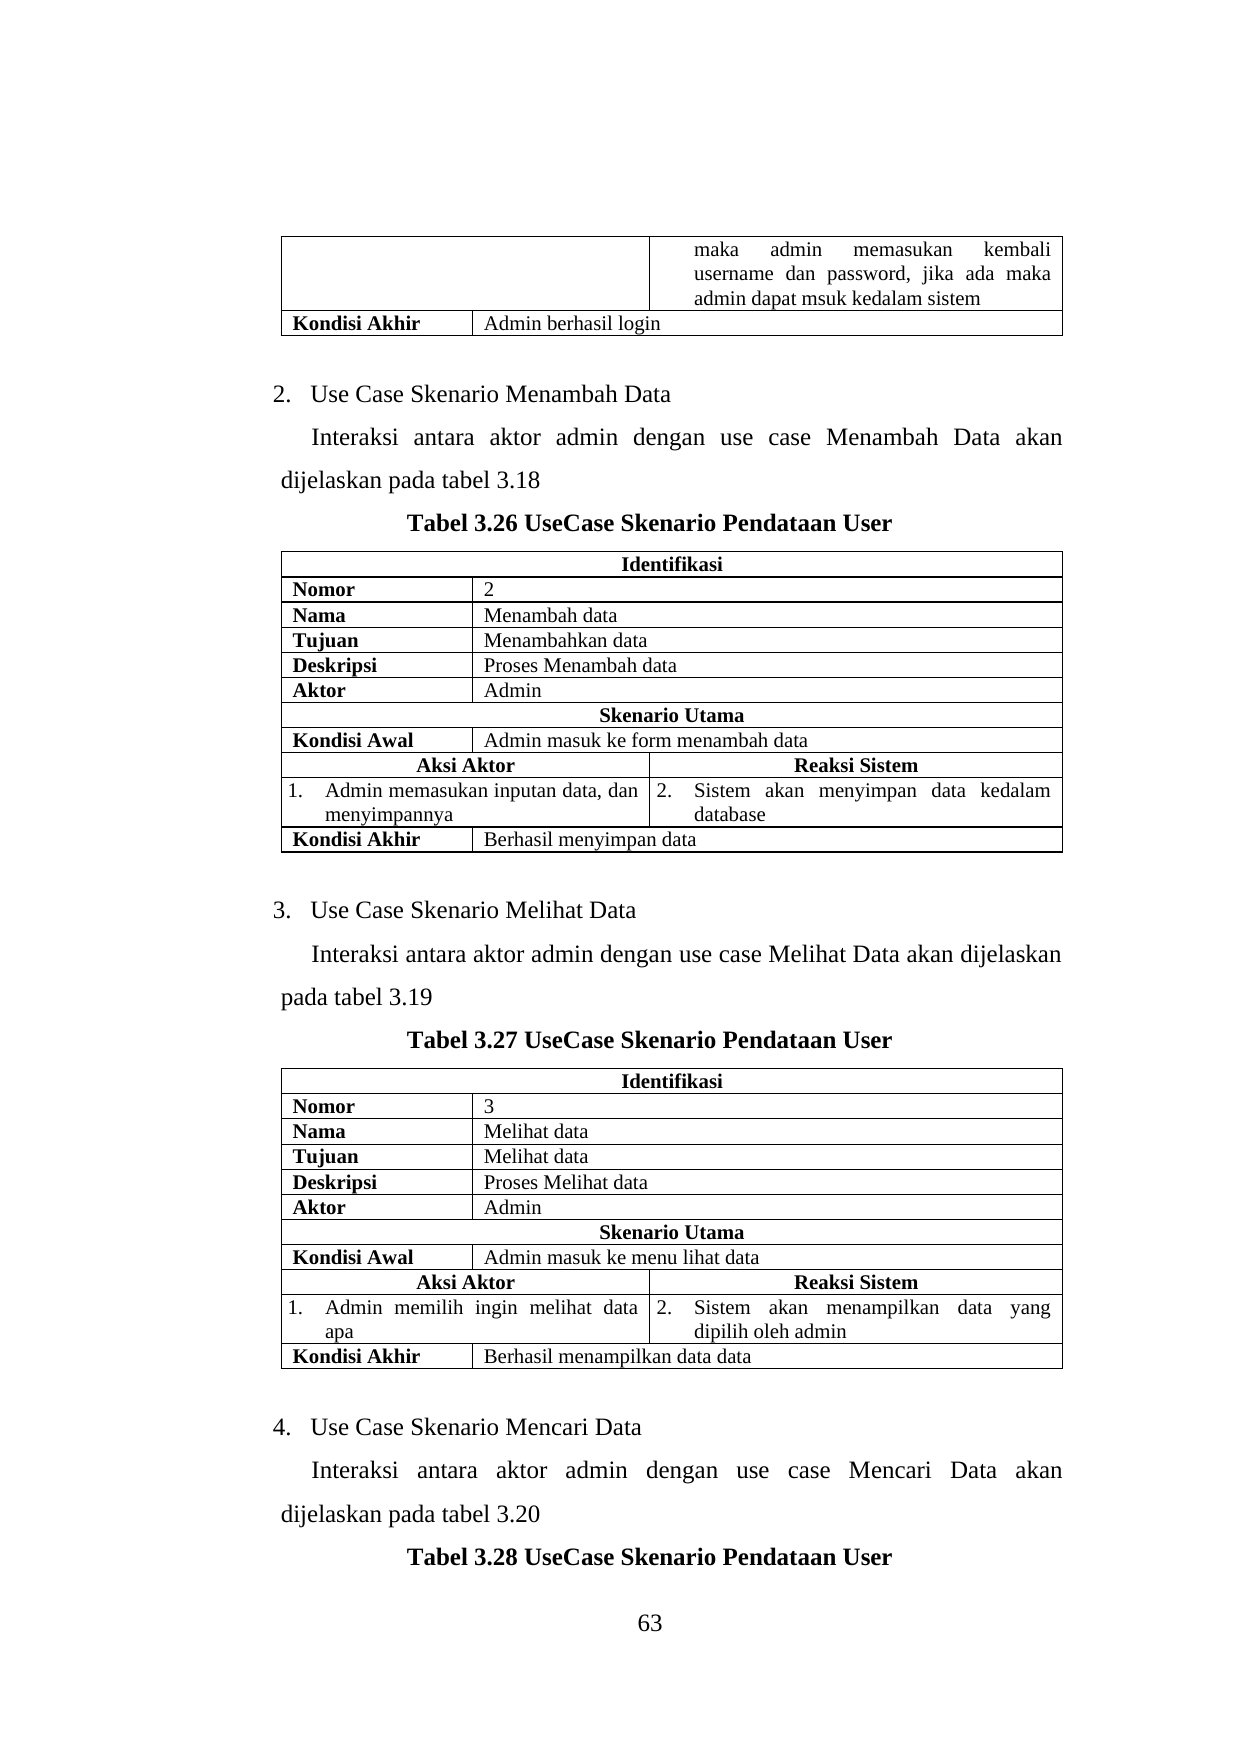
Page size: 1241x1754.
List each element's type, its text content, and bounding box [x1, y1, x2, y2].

table_header Identifikasi [282, 1069, 1062, 1093]
table_cell Proses Melihat data [473, 1170, 1062, 1194]
table_cell Melihat data [473, 1145, 1062, 1168]
table_cell Admin berhasil login [473, 311, 1062, 334]
table_cell Kondisi Akhir [282, 1344, 472, 1368]
list Use Case Skenario Melihat Data [273, 896, 1063, 924]
table_cell Nomor [282, 578, 472, 601]
table_cell Berhasil menyimpan data [473, 828, 1062, 851]
table_cell Admin memilih ingin melihat data apa [282, 1295, 649, 1343]
table_cell Admin memasukan inputan data, dan menyimpannya [282, 778, 649, 826]
table_cell Admin masuk ke menu lihat data [473, 1245, 1062, 1269]
table_cell Deskripsi [282, 1170, 472, 1194]
table_cell Proses Menambah data [473, 653, 1062, 677]
table_cell Kondisi Akhir [282, 311, 472, 334]
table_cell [282, 237, 649, 309]
table_cell Melihat data [473, 1119, 1062, 1143]
table_cell Reaksi Sistem [650, 1270, 1062, 1294]
table_cell Admin [473, 1195, 1062, 1219]
table_cell Deskripsi [282, 653, 472, 677]
table_cell Aksi Aktor [282, 1270, 649, 1294]
list Interaksi antara aktor admin dengan use case Melihat Data akan dijelaskan pada tabel 3.19 [281, 939, 1063, 1011]
table_cell Kondisi Akhir [282, 828, 472, 851]
table_cell Nama [282, 1119, 472, 1143]
table_cell Skenario Utama [282, 703, 1062, 727]
table_cell Admin [473, 678, 1062, 702]
list Interaksi antara aktor admin dengan use case Mencari Data akan dijelaskan pada tabel 3.20 [281, 1456, 1063, 1527]
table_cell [650, 237, 1062, 309]
list Use Case Skenario Menambah Data [273, 379, 1063, 407]
table_cell Nama [282, 603, 472, 627]
table_cell Menambah data [473, 603, 1062, 627]
table_cell 2 [473, 578, 1062, 601]
table_cell Berhasil menampilkan data data [473, 1344, 1062, 1368]
table_header Identifikasi [282, 552, 1062, 576]
table_cell Tujuan [282, 628, 472, 652]
table_cell Menambahkan data [473, 628, 1062, 652]
list Interaksi antara aktor admin dengan use case Menambah Data akan dijelaskan pada tabel 3.18 [281, 422, 1063, 494]
table_cell Skenario Utama [282, 1220, 1062, 1244]
table_cell Sistem akan menyimpan data kedalam database [650, 778, 1062, 826]
table_cell Aktor [282, 1195, 472, 1219]
table_cell 3 [473, 1094, 1062, 1118]
table_cell Nomor [282, 1094, 472, 1118]
table_cell Kondisi Awal [282, 728, 472, 752]
table_cell Admin masuk ke form menambah data [473, 728, 1062, 752]
table_cell Reaksi Sistem [650, 753, 1062, 777]
table_cell Kondisi Awal [282, 1245, 472, 1269]
list Use Case Skenario Mencari Data [273, 1412, 1063, 1441]
table_cell Aktor [282, 678, 472, 702]
table_cell Sistem akan menampilkan data yang dipilih oleh admin [650, 1295, 1062, 1343]
table_cell Tujuan [282, 1145, 472, 1168]
table_cell Aksi Aktor [282, 753, 649, 777]
